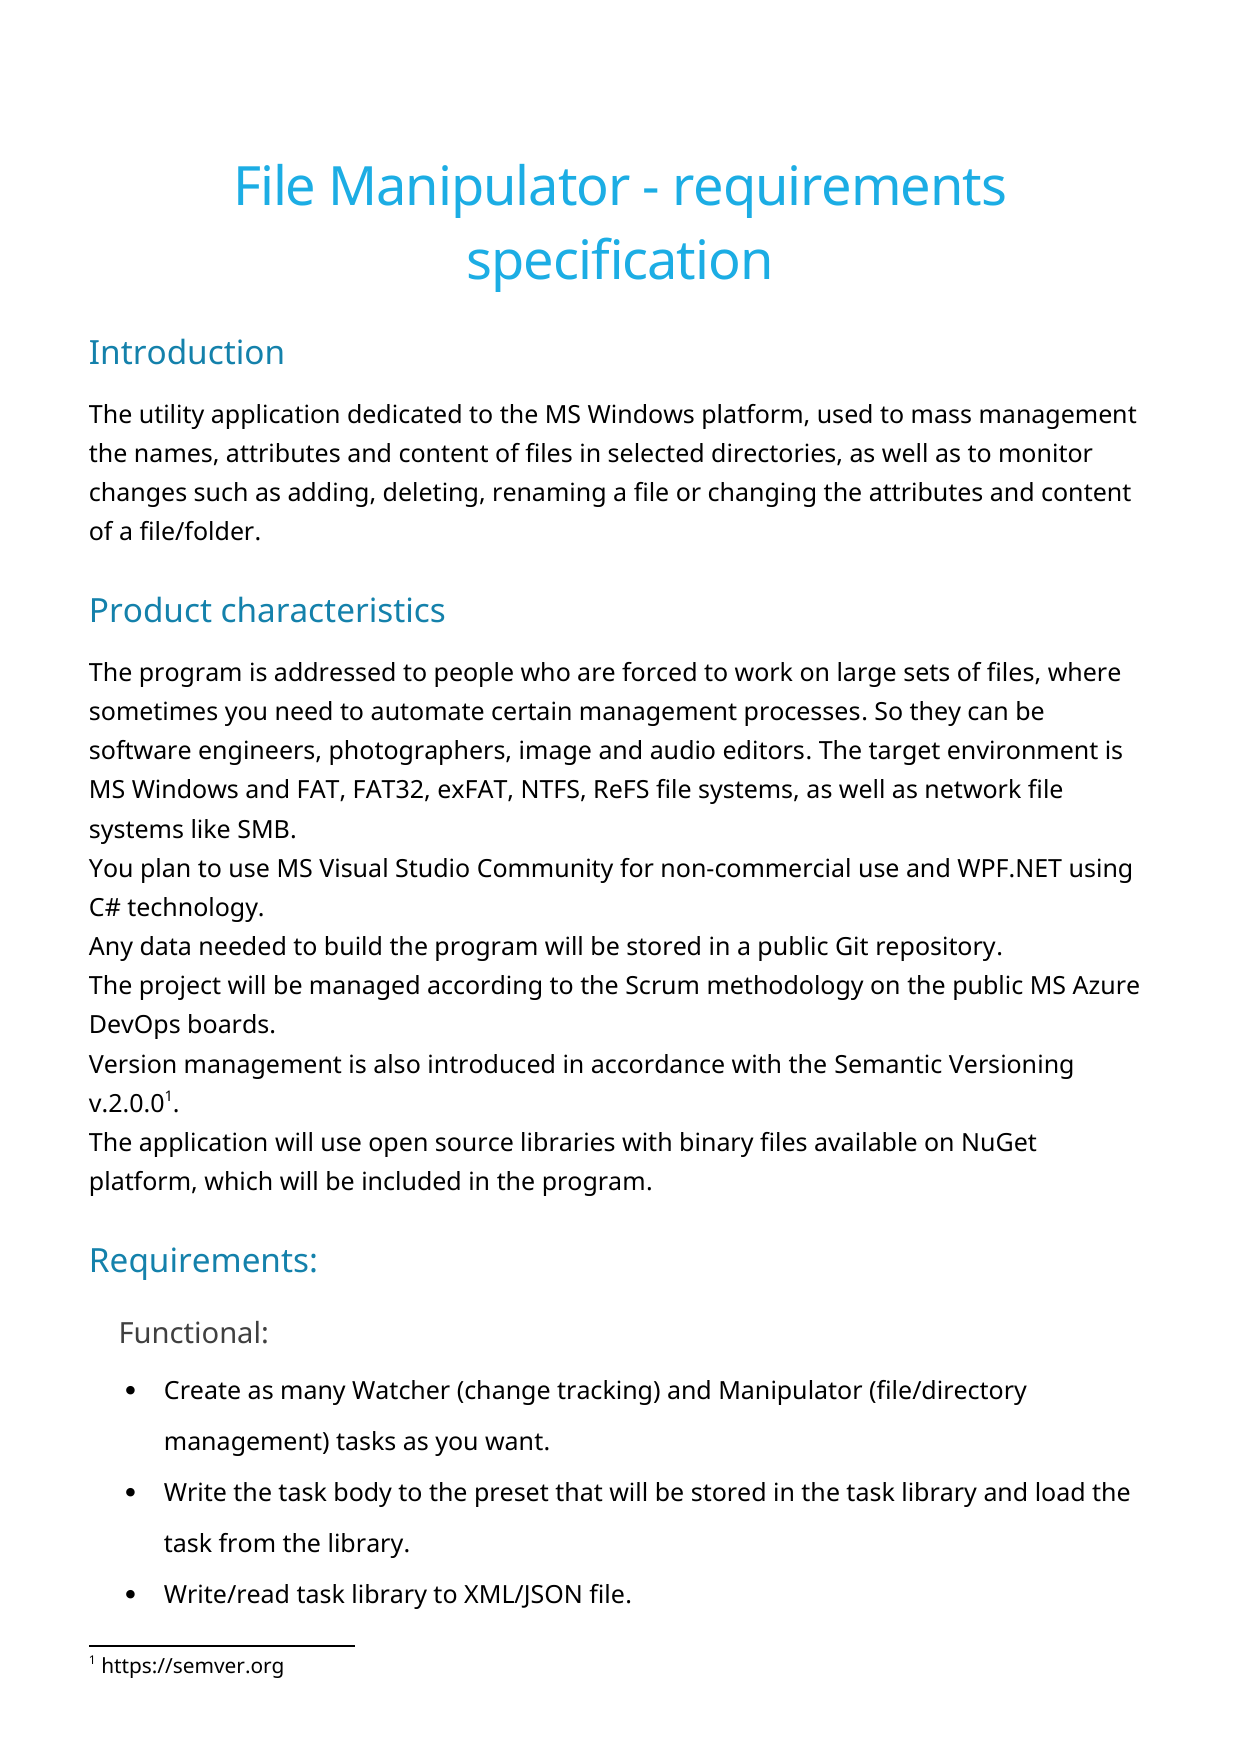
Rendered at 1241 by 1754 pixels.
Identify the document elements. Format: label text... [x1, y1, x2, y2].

subtitle Requirements: [89, 1236, 1152, 1282]
text The utility application dedicated to the MS Windows platform, used to mass management the names, attributes and content of files in selected directories, as well as to monitor changes such as adding, deleting, renaming a file or changing the attributes and content of a file/folder. [89, 397, 1152, 548]
list Create as many Watcher (change tracking) and Manipulator (file/directory management) tasks as you want. [126, 1372, 1152, 1457]
title File Manipulator - requirements specification [89, 148, 1152, 295]
list Write/read task library to XML/JSON file. [126, 1576, 1152, 1611]
text The program is addressed to people who are forced to work on large sets of files, where sometimes you need to automate certain management processes. So they can be software engineers, photographers, image and audio editors. The target environment is MS Windows and FAT, FAT32, exFAT, NTFS, ReFS file systems, as well as network file systems like SMB. You plan to use MS Visual Studio Community for non-commercial use and WPF.NET using C# technology. Any data needed to build the program will be stored in a public Git repository. The project will be managed according to the Scrum methodology on the public MS Azure DevOps boards. Version management is also introduced in accordance with the Semantic Versioning v.2.0.0. The application will use open source libraries with binary files available on NuGet platform, which will be included in the program. [89, 655, 1152, 1198]
subtitle Product characteristics [89, 587, 1152, 632]
subtitle Functional: [89, 1313, 1152, 1352]
list Write the task body to the preset that will be stored in the task library and load the task from the library. [126, 1474, 1152, 1559]
subtitle Introduction [89, 328, 1152, 374]
